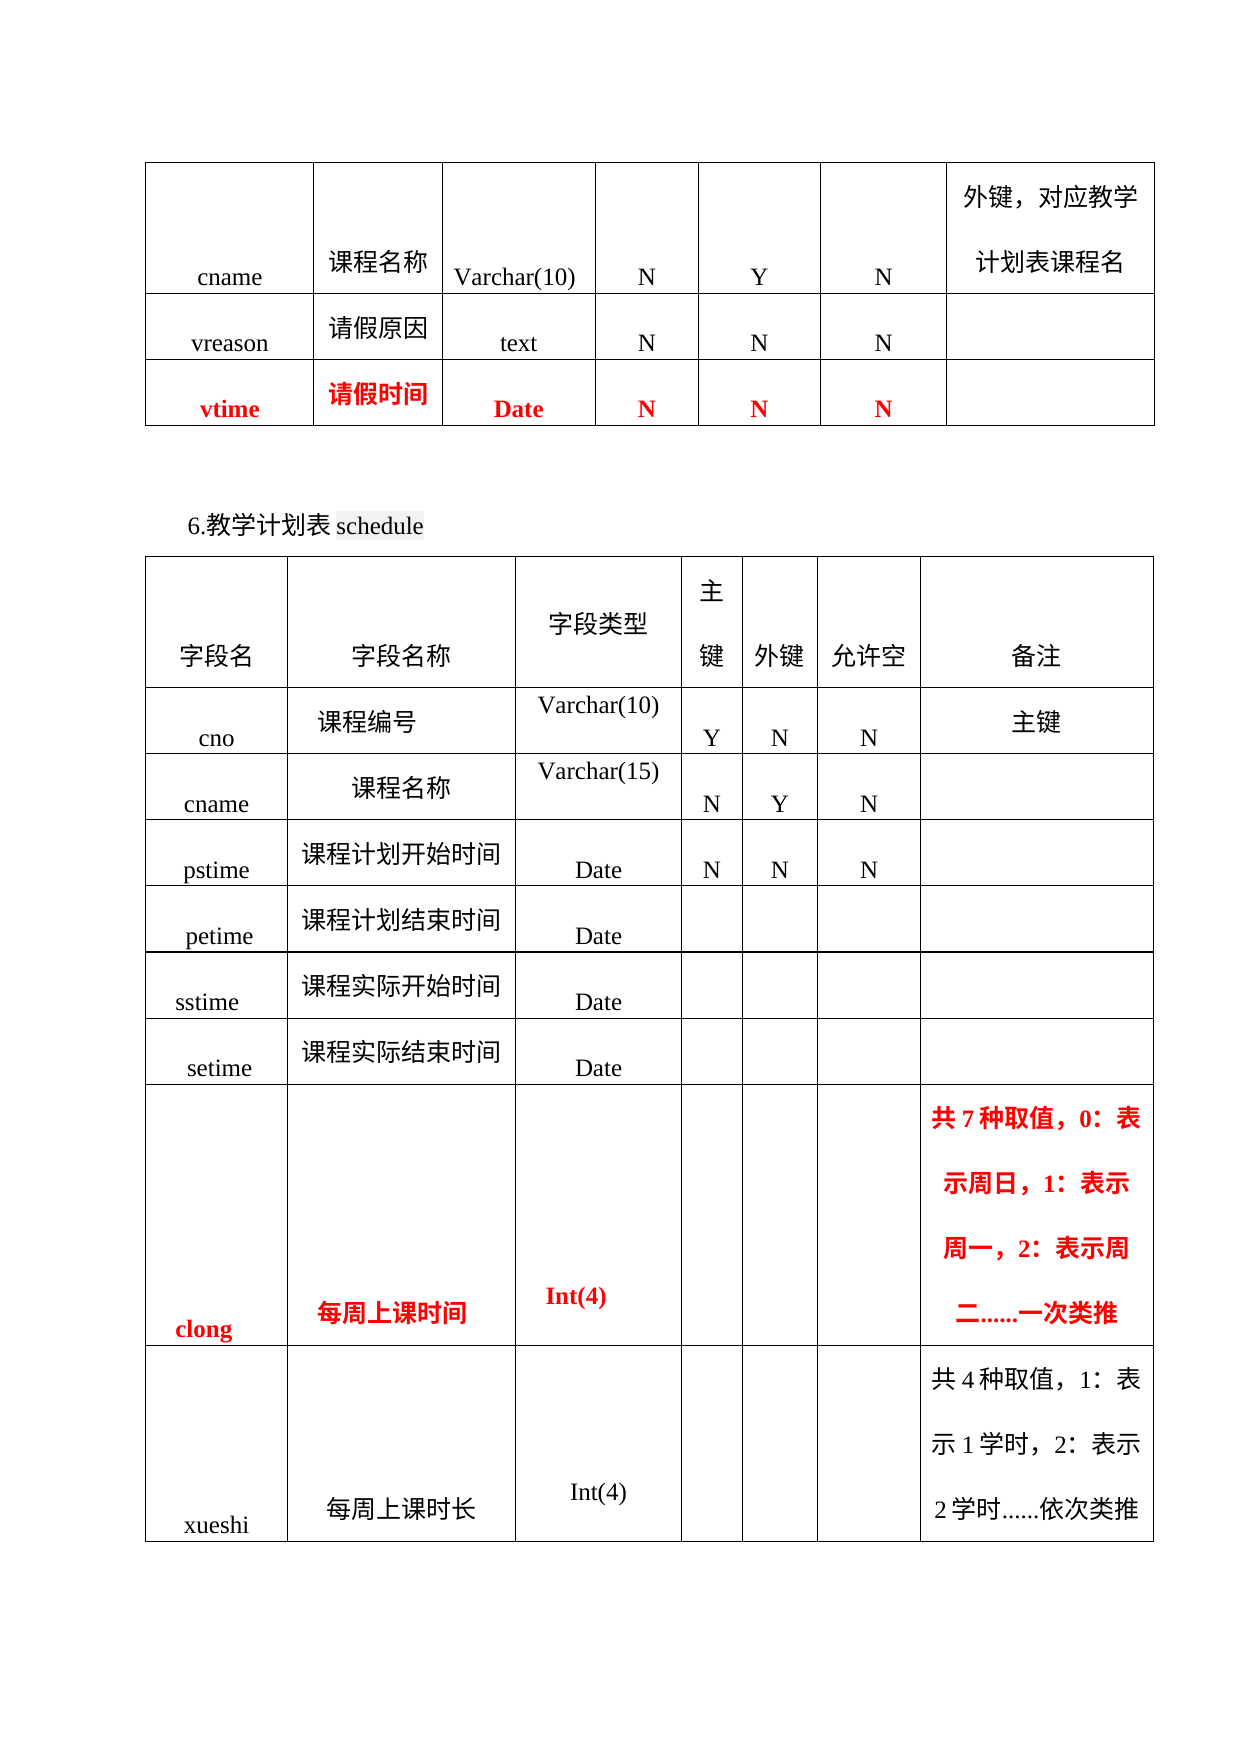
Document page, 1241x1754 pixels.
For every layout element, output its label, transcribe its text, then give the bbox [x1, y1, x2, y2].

table_cell 课程名称 [314, 163, 442, 293]
table_cell [921, 953, 1153, 1017]
table_cell [682, 953, 742, 1017]
table_cell xueshi [146, 1346, 287, 1541]
table_cell N [821, 163, 946, 293]
table_cell [682, 1346, 742, 1541]
table_header 字段类型 [516, 557, 681, 687]
table_cell Date [516, 953, 681, 1017]
table_cell Int(4) [516, 1085, 681, 1344]
text 6.教学计划表schedule [187, 491, 1053, 556]
table_cell 外键，对应教学计划表课程名 [947, 163, 1154, 293]
table_cell Y [682, 688, 742, 753]
table_cell Int(4) [516, 1346, 681, 1541]
table_cell 课程名称 [288, 754, 515, 819]
table_cell [947, 294, 1154, 359]
table_cell [818, 1019, 920, 1083]
table_cell [682, 886, 742, 951]
table_cell [921, 1019, 1153, 1083]
table_header 字段名称 [288, 557, 515, 687]
table_cell Y [743, 754, 817, 819]
table_cell N [818, 820, 920, 885]
table_cell [921, 820, 1153, 885]
table_cell 每周上课时长 [288, 1346, 515, 1541]
table_cell [743, 1085, 817, 1344]
table_cell N [818, 688, 920, 753]
table_cell setime [146, 1019, 287, 1083]
table_cell [818, 886, 920, 951]
table_cell N [743, 688, 817, 753]
table_cell [818, 953, 920, 1017]
table_cell N [743, 820, 817, 885]
table_cell N [596, 294, 698, 359]
table_cell [818, 1085, 920, 1344]
table_cell N [682, 754, 742, 819]
table_cell [921, 754, 1153, 819]
table_cell N [699, 360, 820, 425]
table_cell 课程实际结束时间 [288, 1019, 515, 1083]
table_cell [682, 1085, 742, 1344]
table_cell text [443, 294, 595, 359]
table_cell [682, 1019, 742, 1083]
table_cell [947, 360, 1154, 425]
table_cell 课程计划结束时间 [288, 886, 515, 951]
table_cell 共4种取值，1：表示1学时，2：表示2学时......依次类推 [921, 1346, 1153, 1541]
table_cell N [699, 294, 820, 359]
table_cell N [821, 294, 946, 359]
table_cell [743, 953, 817, 1017]
table_header 备注 [921, 557, 1153, 687]
table_cell Varchar(10) [443, 163, 595, 293]
table_cell Date [516, 886, 681, 951]
table_cell 共7种取值，0：表示周日，1：表示周一，2：表示周二......一次类推 [921, 1085, 1153, 1344]
table_cell cname [146, 754, 287, 819]
table_cell 课程编号 [288, 688, 515, 753]
table_cell N [821, 360, 946, 425]
table_cell cno [146, 688, 287, 753]
table_cell N [818, 754, 920, 819]
table_cell 请假原因 [314, 294, 442, 359]
table_cell [818, 1346, 920, 1541]
table_cell Varchar(10) [516, 688, 681, 753]
table_header 字段名 [146, 557, 287, 687]
table_cell [743, 1019, 817, 1083]
table_cell clong [146, 1085, 287, 1344]
table_cell 每周上课时间 [288, 1085, 515, 1344]
table_header 允许空 [818, 557, 920, 687]
table_cell N [596, 163, 698, 293]
table_cell vtime [146, 360, 313, 425]
table_cell Date [443, 360, 595, 425]
table_cell [743, 886, 817, 951]
table_cell [921, 886, 1153, 951]
table_header 外键 [743, 557, 817, 687]
table_cell pstime [146, 820, 287, 885]
table_cell N [682, 820, 742, 885]
table_cell 课程计划开始时间 [288, 820, 515, 885]
table_cell Y [699, 163, 820, 293]
table_cell petime [146, 886, 287, 951]
table_cell 课程实际开始时间 [288, 953, 515, 1017]
table_cell [743, 1346, 817, 1541]
table_cell N [596, 360, 698, 425]
table_cell vreason [146, 294, 313, 359]
table_cell 请假时间 [314, 360, 442, 425]
table_cell 主键 [921, 688, 1153, 753]
table_header 主键 [682, 557, 742, 687]
table_cell sstime [146, 953, 287, 1017]
table_cell cname [146, 163, 313, 293]
table_cell Date [516, 1019, 681, 1083]
table_cell Varchar(15) [516, 754, 681, 819]
table_cell Date [516, 820, 681, 885]
